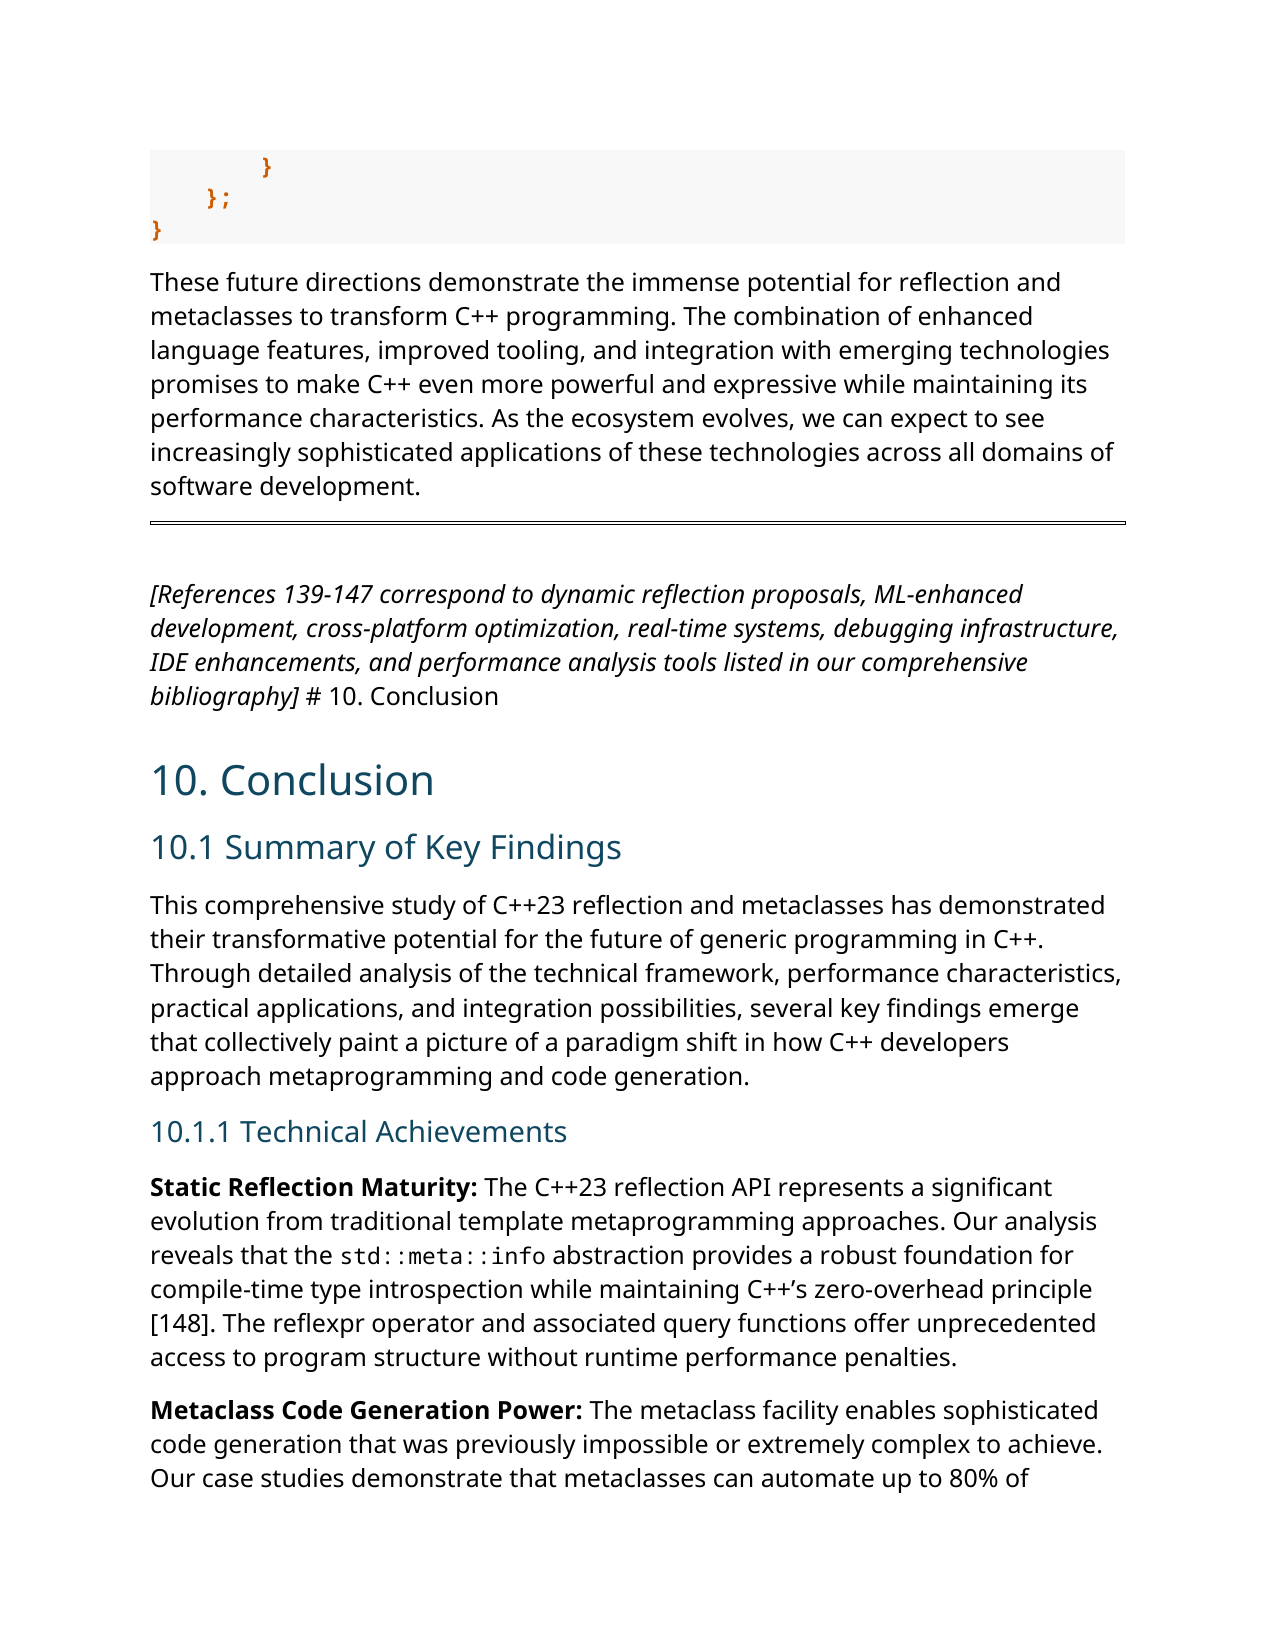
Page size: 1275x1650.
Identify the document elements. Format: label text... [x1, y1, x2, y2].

text This comprehensive study of C++23 reflection and metaclasses has demonstrated their transformative potential for the future of generic programming in C++. Through detailed analysis of the technical framework, performance characteristics, practical applications, and integration possibilities, several key findings emerge that collectively paint a picture of a paradigm shift in how C++ developers approach metaprogramming and code generation. [150, 888, 1125, 1092]
text These future directions demonstrate the immense potential for reflection and metaclasses to transform C++ programming. The combination of enhanced language features, improved tooling, and integration with emerging technologies promises to make C++ even more powerful and expressive while maintaining its performance characteristics. As the ecosystem evolves, we can expect to see increasingly sophisticated applications of these technologies across all domains of software development. [150, 264, 1125, 503]
text 10. Conclusion [150, 750, 1125, 807]
subtitle 10.1 Summary of Key Findings [150, 824, 1125, 869]
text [150, 1393, 1125, 1495]
subtitle 10.1.1 Technical Achievements [150, 1111, 1125, 1151]
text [150, 150, 1125, 244]
text Static Reflection Maturity: The C++23 reflection API represents a significant evolution from traditional template metaprogramming approaches. Our analysis reveals that the std::meta::info abstraction provides a robust foundation for compile-time type introspection while maintaining C++’s zero-overhead principle [148]. The reflexpr operator and associated query functions offer unprecedented access to program structure without runtime performance penalties. [150, 1169, 1125, 1374]
text [References 139-147 correspond to dynamic reflection proposals, ML-enhanced development, cross-platform optimization, real-time systems, debugging infrastructure, IDE enhancements, and performance analysis tools listed in our comprehensive bibliography] # 10. Conclusion [150, 577, 1125, 713]
